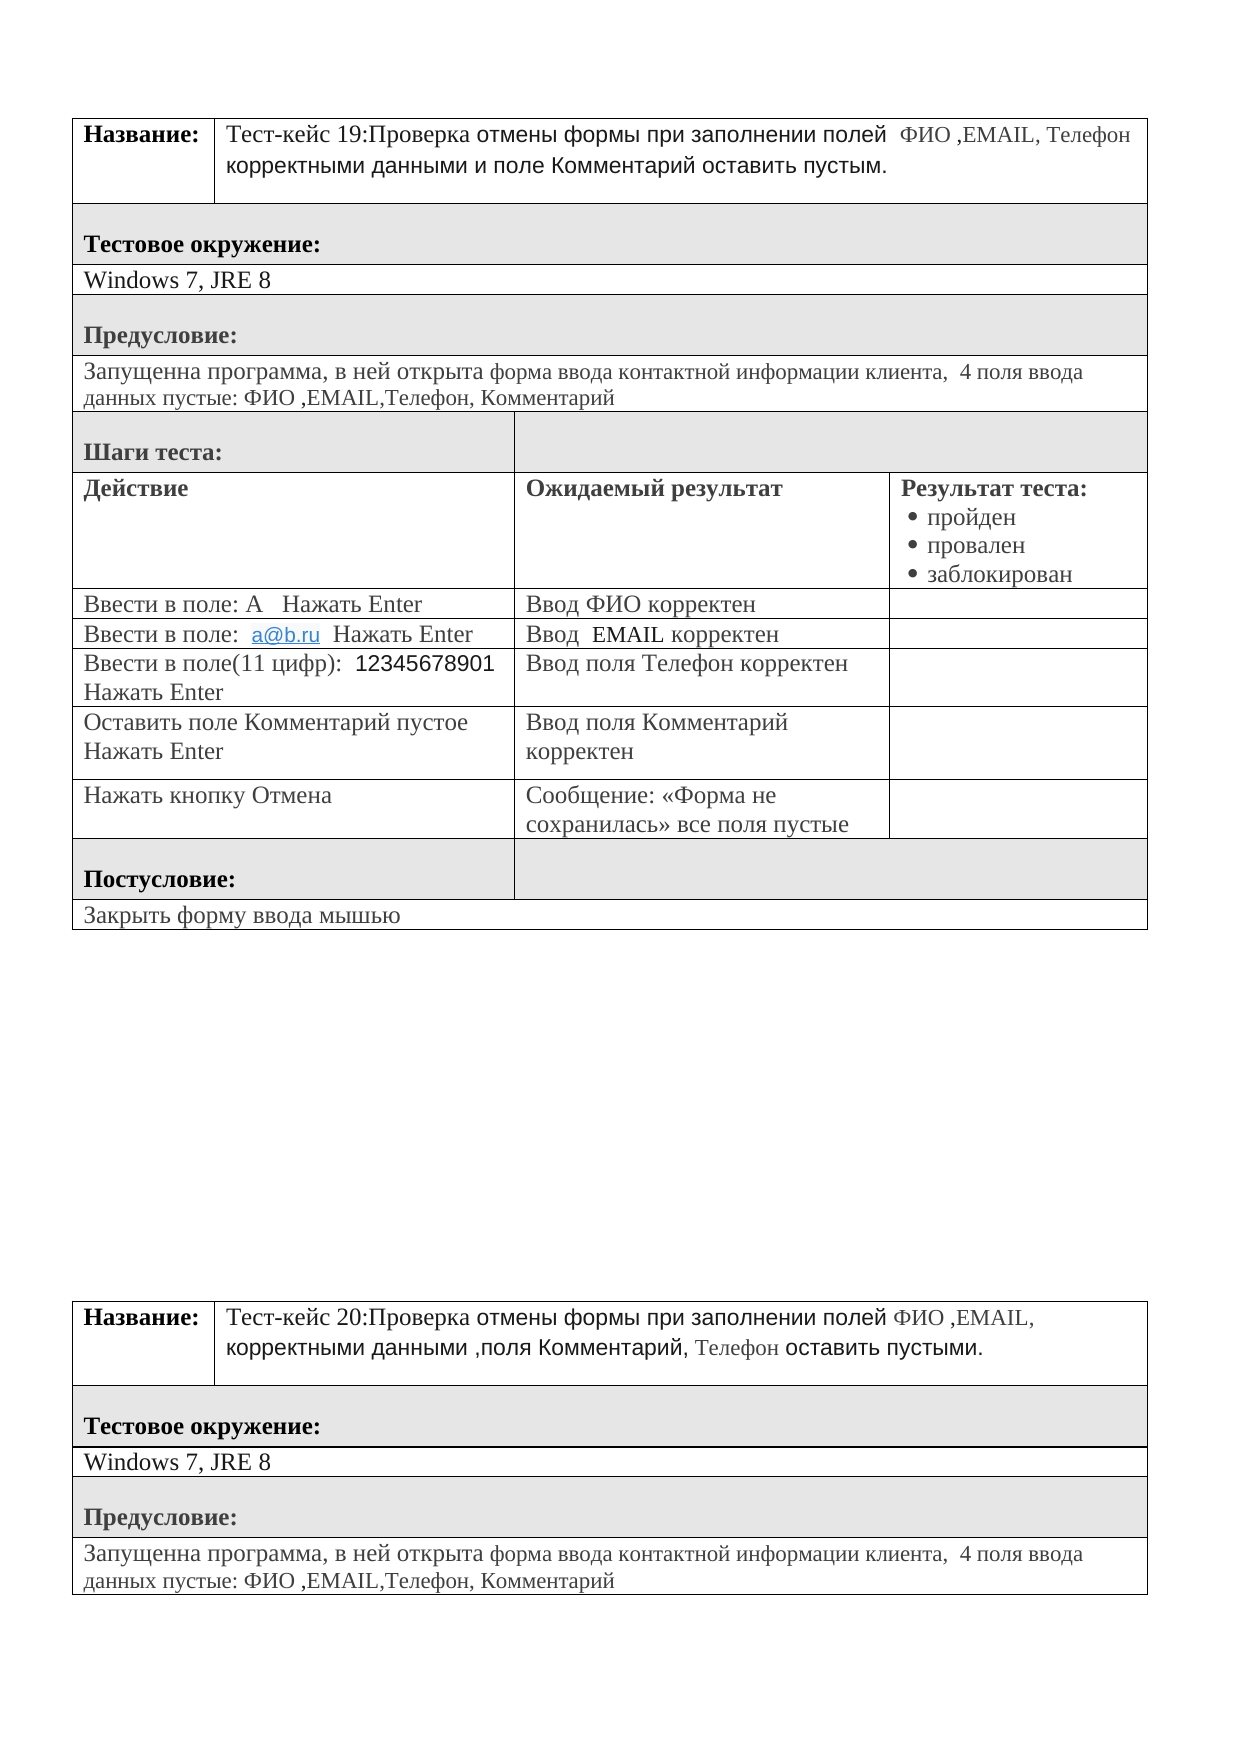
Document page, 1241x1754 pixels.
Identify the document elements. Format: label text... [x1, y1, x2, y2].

table_cell Ввести в поле(11 цифр): 12345678901 Нажать Enter [73, 649, 514, 706]
table_header Название: [73, 119, 214, 203]
table_cell Запущенна программа, в ней открыта форма ввода контактной информации клиента, 4 поля ввода данных пустые: ФИО ,EMAIL,Телефон, Комментарий [73, 356, 1147, 411]
table_cell Шаги теста: [73, 412, 514, 472]
table_cell Предусловие: [73, 1477, 1147, 1537]
table_header Название: [73, 1302, 214, 1385]
table_cell [515, 412, 1147, 472]
table_cell Тестовое окружение: [73, 204, 1147, 264]
table_cell Ввести в поле: А Нажать Enter [73, 589, 514, 618]
table_cell Сообщение: «Форма не сохранилась» все поля пустые [515, 780, 889, 838]
table_cell Предусловие: [73, 295, 1147, 355]
table_header Тест-кейс 19:Проверка отмены формы при заполнении полей ФИО ,EMAIL, Телефон корректными данными и поле Комментарий оставить пустым. [215, 119, 1147, 203]
table_cell Windows 7, JRE 8 [73, 1448, 1147, 1476]
table_cell Оставить поле Комментарий пустое Нажать Enter [73, 707, 514, 779]
table_header Тест-кейс 20:Проверка отмены формы при заполнении полей ФИО ,EMAIL, корректными данными ,поля Комментарий, Телефон оставить пустыми. [215, 1302, 1147, 1385]
table_cell Постусловие: [73, 839, 514, 899]
table_cell Действие [73, 473, 514, 588]
table_cell Ввод ФИО корректен [515, 589, 889, 618]
table_cell Тестовое окружение: [73, 1386, 1147, 1446]
table_cell Ввести в поле: a@b.ru Нажать Enter [73, 619, 514, 647]
table_cell Windows 7, JRE 8 [73, 265, 1147, 294]
table_cell Результат теста: пройден провален заблокирован [890, 473, 1147, 588]
table_cell [515, 839, 1147, 899]
table_cell [890, 589, 1147, 618]
table_cell Нажать кнопку Отмена [73, 780, 514, 838]
table_cell [890, 649, 1147, 706]
table_cell Ввод EMAIL корректен [515, 619, 889, 647]
table_cell Запущенна программа, в ней открыта форма ввода контактной информации клиента, 4 поля ввода данных пустые: ФИО ,EMAIL,Телефон, Комментарий [73, 1538, 1147, 1593]
table_cell [890, 780, 1147, 838]
table_cell Закрыть форму ввода мышью [73, 900, 1147, 928]
table_cell Ввод поля Комментарий корректен [515, 707, 889, 779]
table_cell [890, 619, 1147, 647]
table_cell [890, 707, 1147, 779]
table_cell Ввод поля Телефон корректен [515, 649, 889, 706]
table_cell Ожидаемый результат [515, 473, 889, 588]
